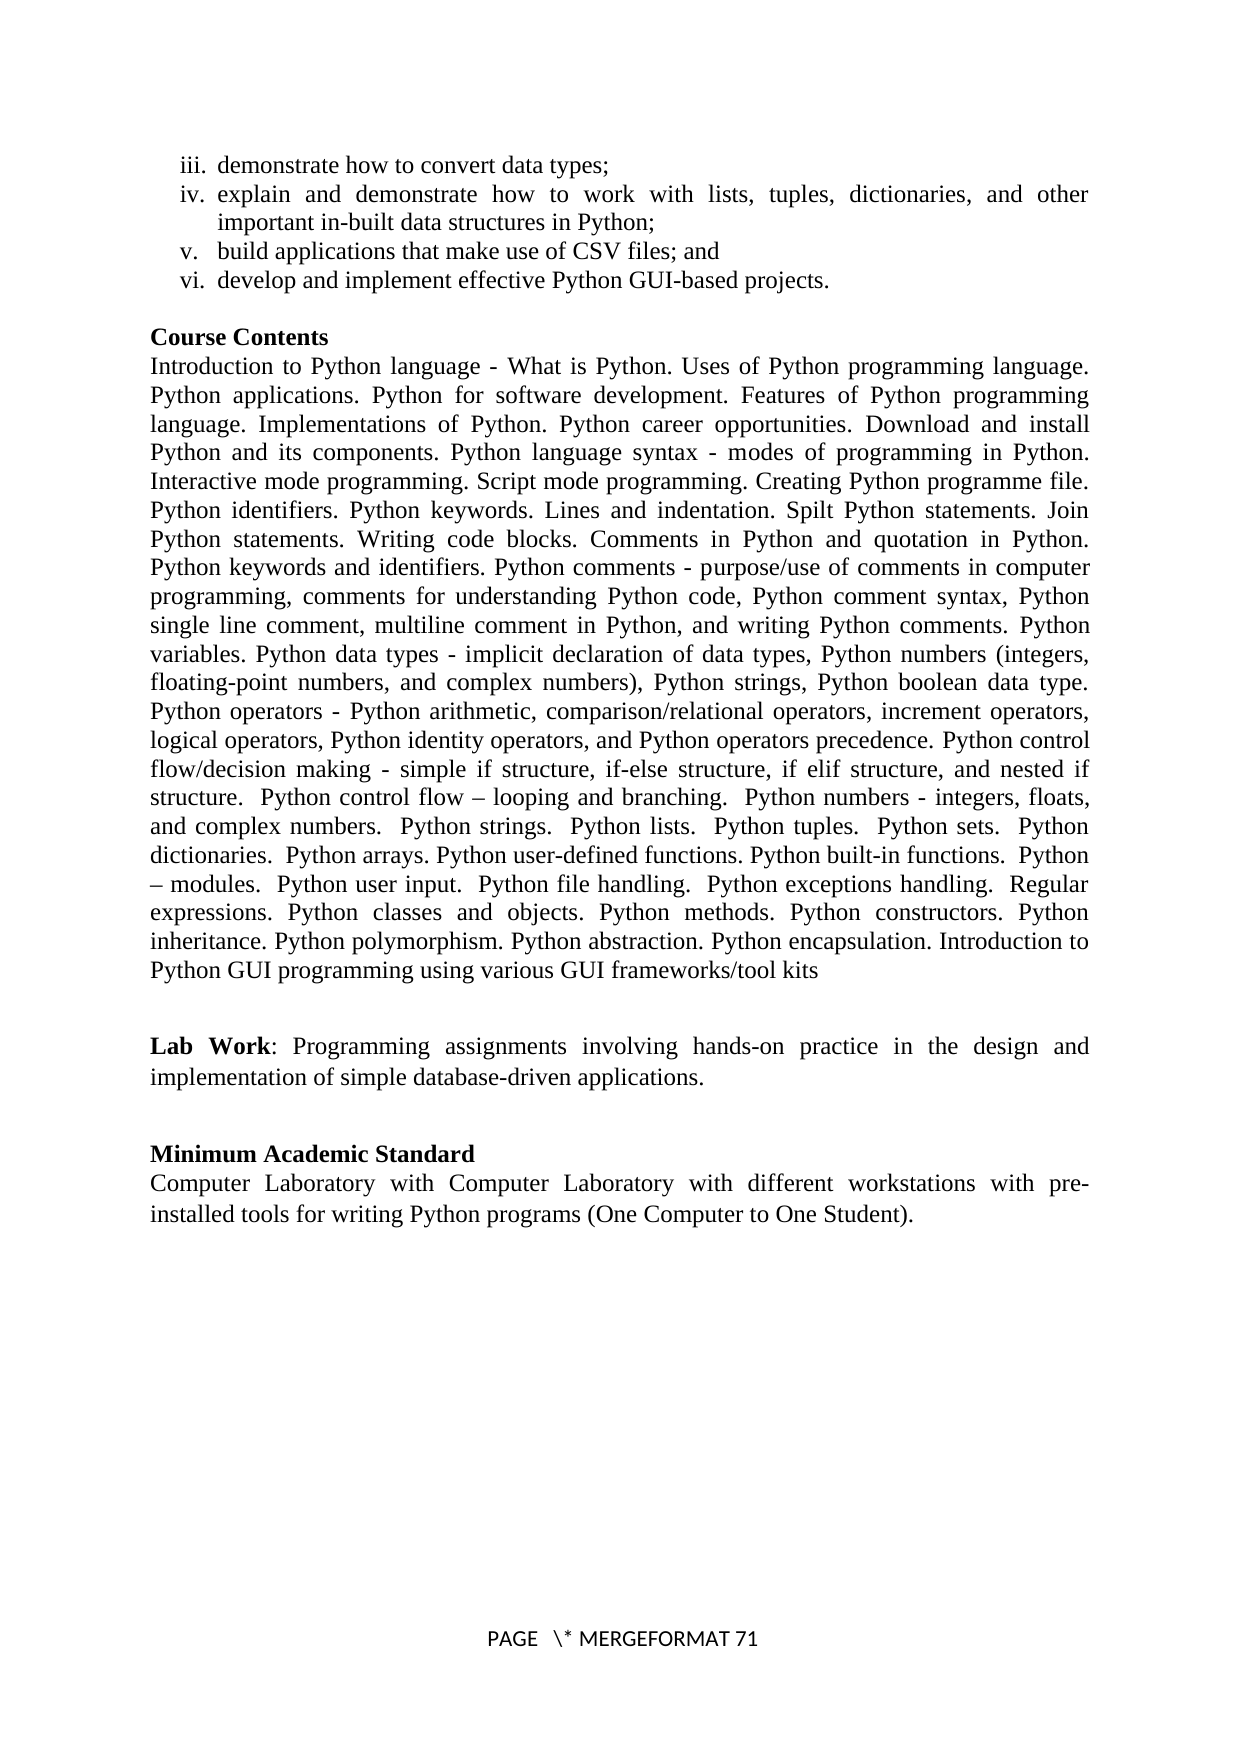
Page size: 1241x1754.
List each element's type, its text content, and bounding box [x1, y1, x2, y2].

text Computer Laboratory with Computer Laboratory with different workstations with pre-installed tools for writing Python programs (One Computer to One Student). [150, 1168, 1090, 1227]
list build applications that make use of CSV files; and [179, 236, 1090, 265]
text Course Contents [150, 322, 1090, 351]
text Lab Work: Programming assignments involving hands-on practice in the design and implementation of simple database-driven applications. [150, 1031, 1090, 1091]
list explain and demonstrate how to work with lists, tuples, dictionaries, and other important in-built data structures in Python; [179, 179, 1090, 236]
text Introduction to Python language - What is Python. Uses of Python programming language. Python applications. Python for software development. Features of Python programming language. Implementations of Python. Python career opportunities. Download and install Python and its components. Python language syntax - modes of programming in Python. Interactive mode programming. Script mode programming. Creating Python programme file. Python identifiers. Python keywords. Lines and indentation. Spilt Python statements. Join Python statements. Writing code blocks. Comments in Python and quotation in Python. Python keywords and identifiers. Python comments - purpose/use of comments in computer programming, comments for understanding Python code, Python comment syntax, Python single line comment, multiline comment in Python, and writing Python comments. Python variables. Python data types - implicit declaration of data types, Python numbers (integers, floating-point numbers, and complex numbers), Python strings, Python boolean data type. Python operators - Python arithmetic, comparison/relational operators, increment operators, logical operators, Python identity operators, and Python operators precedence. Python control flow/decision making - simple if structure, if-else structure, if elif structure, and nested if structure. Python control flow – looping and branching. Python numbers - integers, floats, and complex numbers. Python strings. Python lists. Python tuples. Python sets. Python dictionaries. Python arrays. Python user-defined functions. Python built-in functions. Python – modules. Python user input. Python file handling. Python exceptions handling. Regular expressions. Python classes and objects. Python methods. Python constructors. Python inheritance. Python polymorphism. Python abstraction. Python encapsulation. Introduction to Python GUI programming using various GUI frameworks/tool kits [150, 351, 1090, 984]
list develop and implement effective Python GUI-based projects. [179, 265, 1090, 294]
text Minimum Academic Standard [150, 1139, 1090, 1168]
list demonstrate how to convert data types; [179, 150, 1090, 179]
